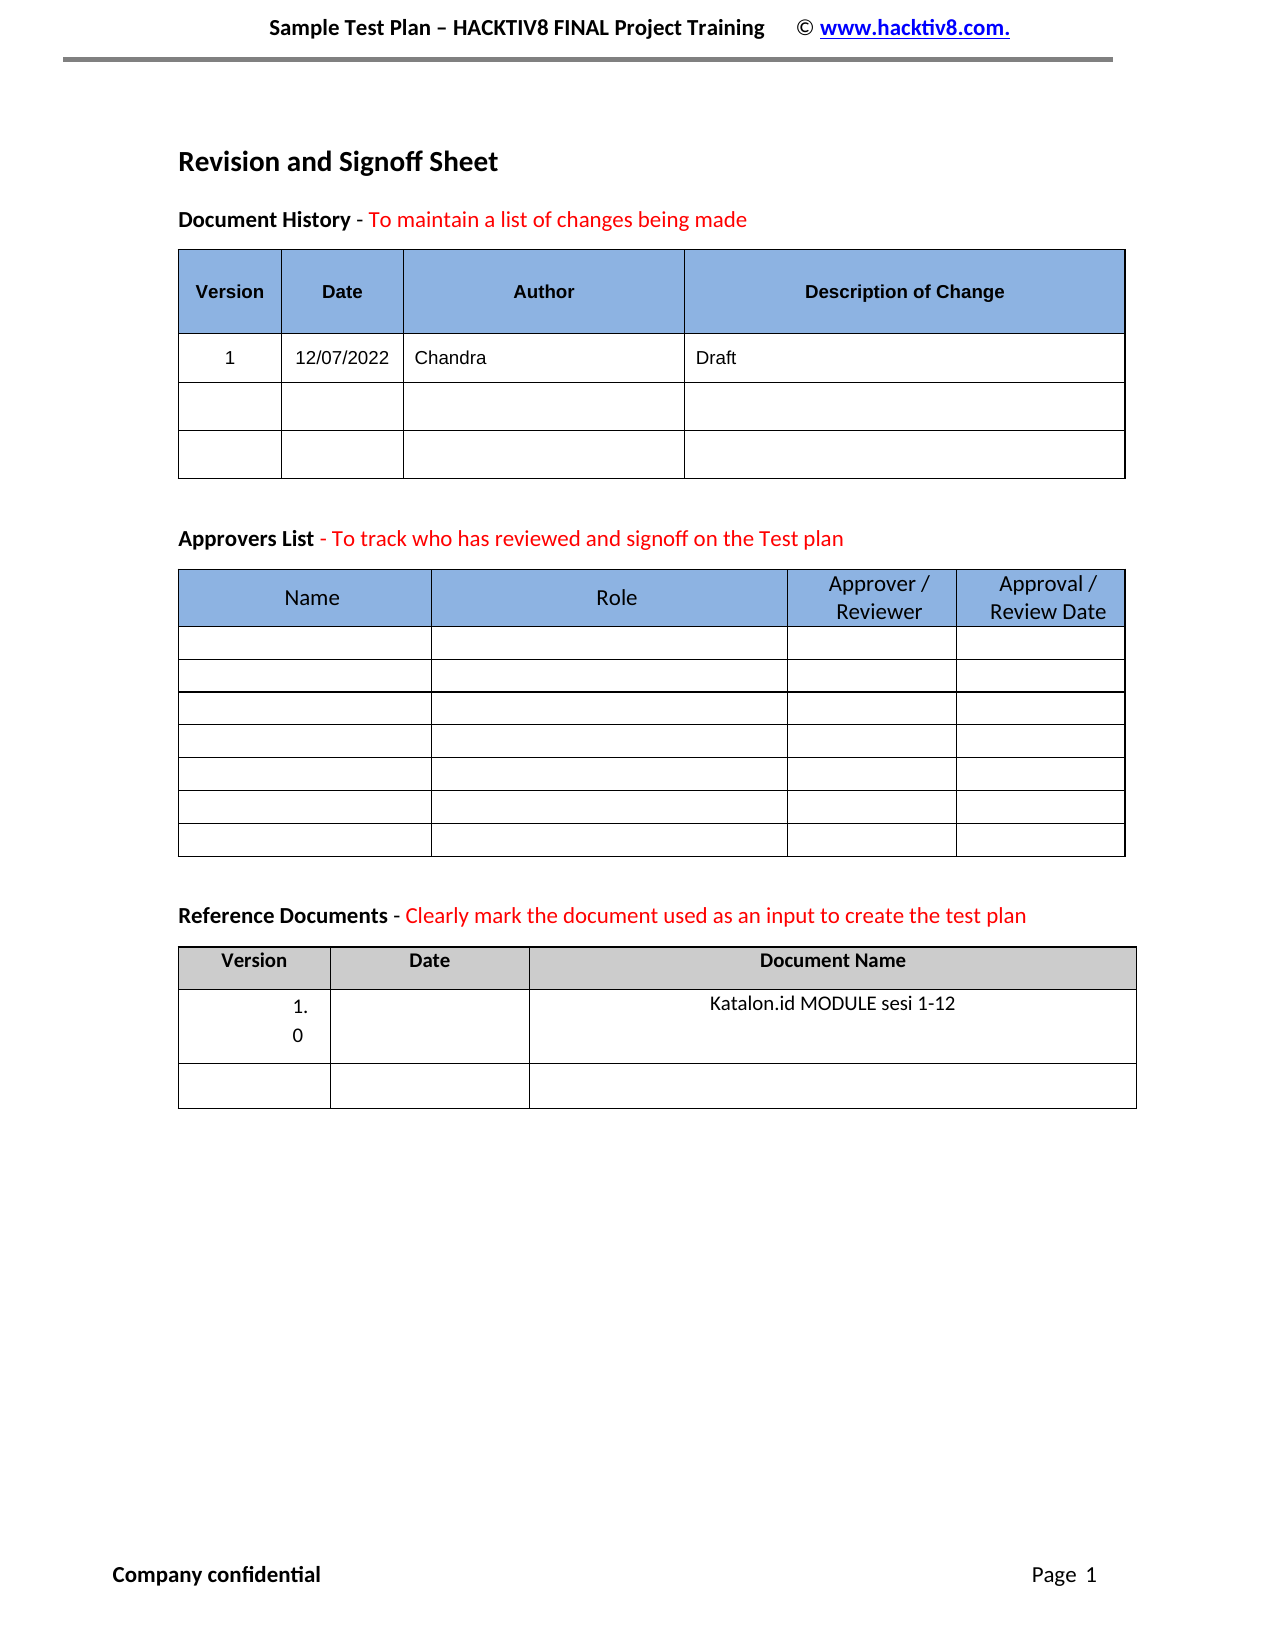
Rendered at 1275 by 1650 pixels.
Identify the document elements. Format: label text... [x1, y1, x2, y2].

table_cell [788, 758, 956, 790]
table_cell 1 [179, 334, 281, 382]
table_cell 1.0 [179, 990, 330, 1063]
table_cell [432, 791, 787, 823]
text Approvers List - To track who has reviewed and signoff on the Test plan [178, 524, 1125, 552]
table_cell [957, 693, 1124, 724]
table_header Date [331, 948, 529, 989]
table_header Document Name [530, 948, 1136, 989]
table_cell Chandra [404, 334, 684, 382]
table_cell [179, 791, 431, 823]
table_cell [179, 725, 431, 757]
table_cell [179, 758, 431, 790]
table_cell [788, 725, 956, 757]
table_cell [331, 990, 529, 1063]
table_cell [179, 431, 281, 478]
table_cell [788, 627, 956, 658]
table_cell [179, 824, 431, 856]
table_header Description of Change [685, 250, 1124, 333]
table_cell [432, 660, 787, 691]
table_cell [282, 383, 403, 430]
text Reference Documents - Clearly mark the document used as an input to create the test plan [178, 902, 1125, 930]
table_header Version [179, 948, 330, 989]
table_cell [788, 791, 956, 823]
table_cell [685, 431, 1124, 478]
table_cell [957, 627, 1124, 658]
table_cell [404, 431, 684, 478]
table_cell Katalon.id MODULE sesi 1-12 [530, 990, 1136, 1063]
table_cell [432, 725, 787, 757]
table_cell [179, 693, 431, 724]
table_header Date [282, 250, 403, 333]
table_cell [432, 693, 787, 724]
table_cell [179, 1064, 330, 1108]
table_header Version [179, 250, 281, 333]
table_cell [957, 791, 1124, 823]
table_cell [432, 824, 787, 856]
table_header Approver / Reviewer [788, 570, 956, 626]
table_header Name [179, 570, 431, 626]
table_cell [788, 660, 956, 691]
table_cell [404, 383, 684, 430]
table_cell [331, 1064, 529, 1108]
table_cell [957, 725, 1124, 757]
table_cell 12/07/2022 [282, 334, 403, 382]
table_cell [788, 824, 956, 856]
table_header Approval / Review Date [957, 570, 1124, 626]
table_cell Draft [685, 334, 1124, 382]
table_cell [179, 627, 431, 658]
table_cell [685, 383, 1124, 430]
table_cell [530, 1064, 1136, 1108]
text Document History - To maintain a list of changes being made [178, 205, 1125, 233]
table_cell [957, 824, 1124, 856]
table_cell [432, 627, 787, 658]
table_cell [788, 693, 956, 724]
table_cell [957, 758, 1124, 790]
table_header Role [432, 570, 787, 626]
table_cell [282, 431, 403, 478]
table_cell [179, 660, 431, 691]
table_cell [957, 660, 1124, 691]
table_header Author [404, 250, 684, 333]
table_cell [432, 758, 787, 790]
table_cell [179, 383, 281, 430]
text Revision and Signoff Sheet [178, 143, 1125, 178]
